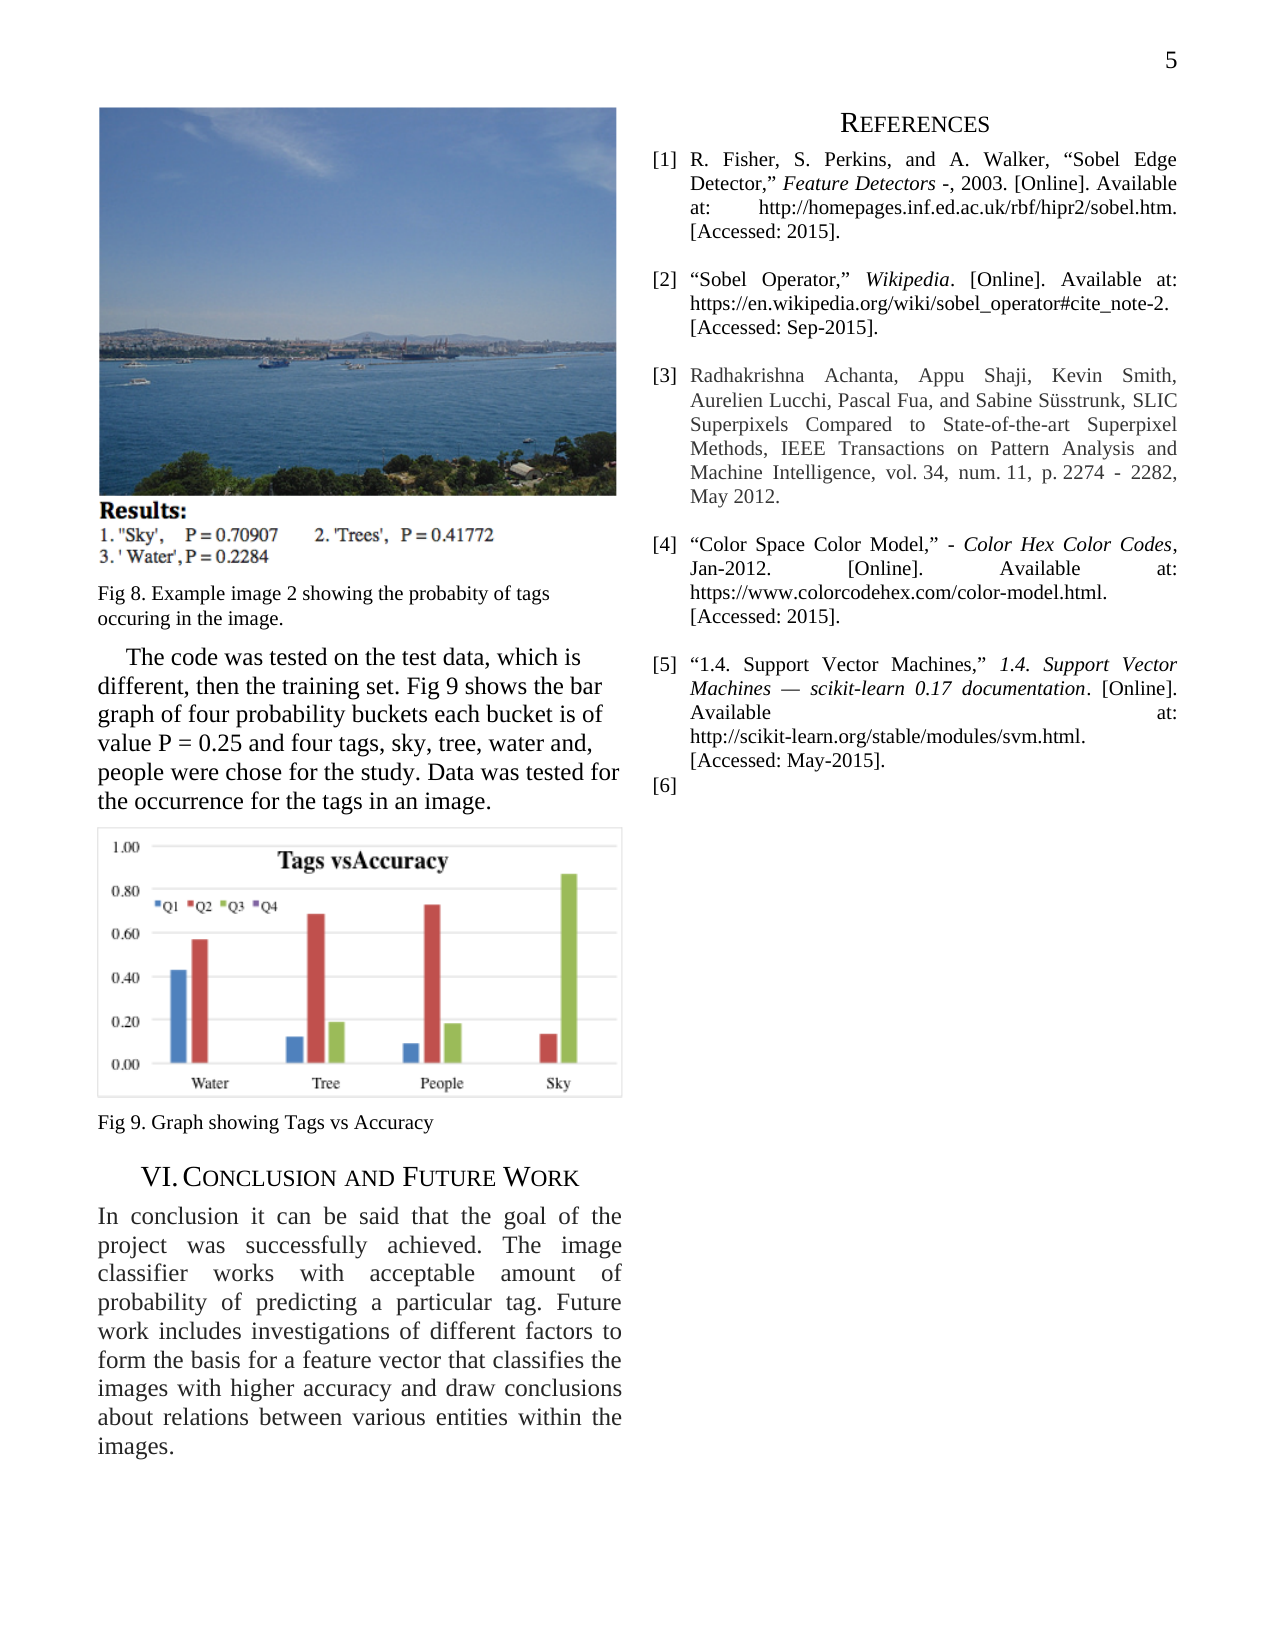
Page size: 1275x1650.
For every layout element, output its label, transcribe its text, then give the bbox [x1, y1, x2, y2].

text Fig 8. Example image 2 showing the probabity of tags occuring in the image. [97, 581, 622, 629]
text Radhakrishna Achanta, Appu Shaji, Kevin Smith, Aurelien Lucchi, Pascal Fua, and Sabine Süsstrunk, SLIC Superpixels Compared to State-of-the-art Superpixel Methods, IEEE Transactions on Pattern Analysis and Machine Intelligence, vol. 34, num. 11, p. 2274 - 2282, May 2012. [652, 363, 1177, 508]
picture [97, 105, 620, 569]
subtitle Conclusion and Future Work [97, 1159, 622, 1193]
text The code was tested on the test data, which is different, then the training set. Fig 9 shows the bar graph of four probability buckets each bucket is of value P = 0.25 and four tags, sky, tree, water and, people were chose for the study. Data was tested for the occurrence for the tags in an image. [97, 642, 622, 814]
text “Color Space Color Model,” - Color Hex Color Codes, Jan-2012. [Online]. Available at: https://www.colorcodehex.com/color-model.html. [Accessed: 2015]. [652, 532, 1177, 628]
text “1.4. Support Vector Machines,” 1.4. Support Vector Machines — scikit-learn 0.17 documentation. [Online]. Available at: http://scikit-learn.org/stable/modules/svm.html. [Accessed: May-2015]. [652, 652, 1177, 772]
text “Sobel Operator,” Wikipedia. [Online]. Available at: https://en.wikipedia.org/wiki/sobel_operator#cite_note-2. [Accessed: Sep-2015]. [652, 267, 1177, 339]
picture [97, 827, 623, 1098]
text References [652, 105, 1177, 138]
text In conclusion it can be said that the goal of the project was successfully achieved. The image classifier works with acceptable amount of probability of predicting a particular tag. Future work includes investigations of different factors to form the basis for a feature vector that classifies the images with higher accuracy and draw conclusions about relations between various entities within the images. [97, 1201, 622, 1460]
text R. Fisher, S. Perkins, and A. Walker, “Sobel Edge Detector,” Feature Detectors -, 2003. [Online]. Available at: http://homepages.inf.ed.ac.uk/rbf/hipr2/sobel.htm. [Accessed: 2015]. [652, 147, 1177, 243]
text Fig 9. Graph showing Tags vs Accuracy [97, 1110, 622, 1134]
